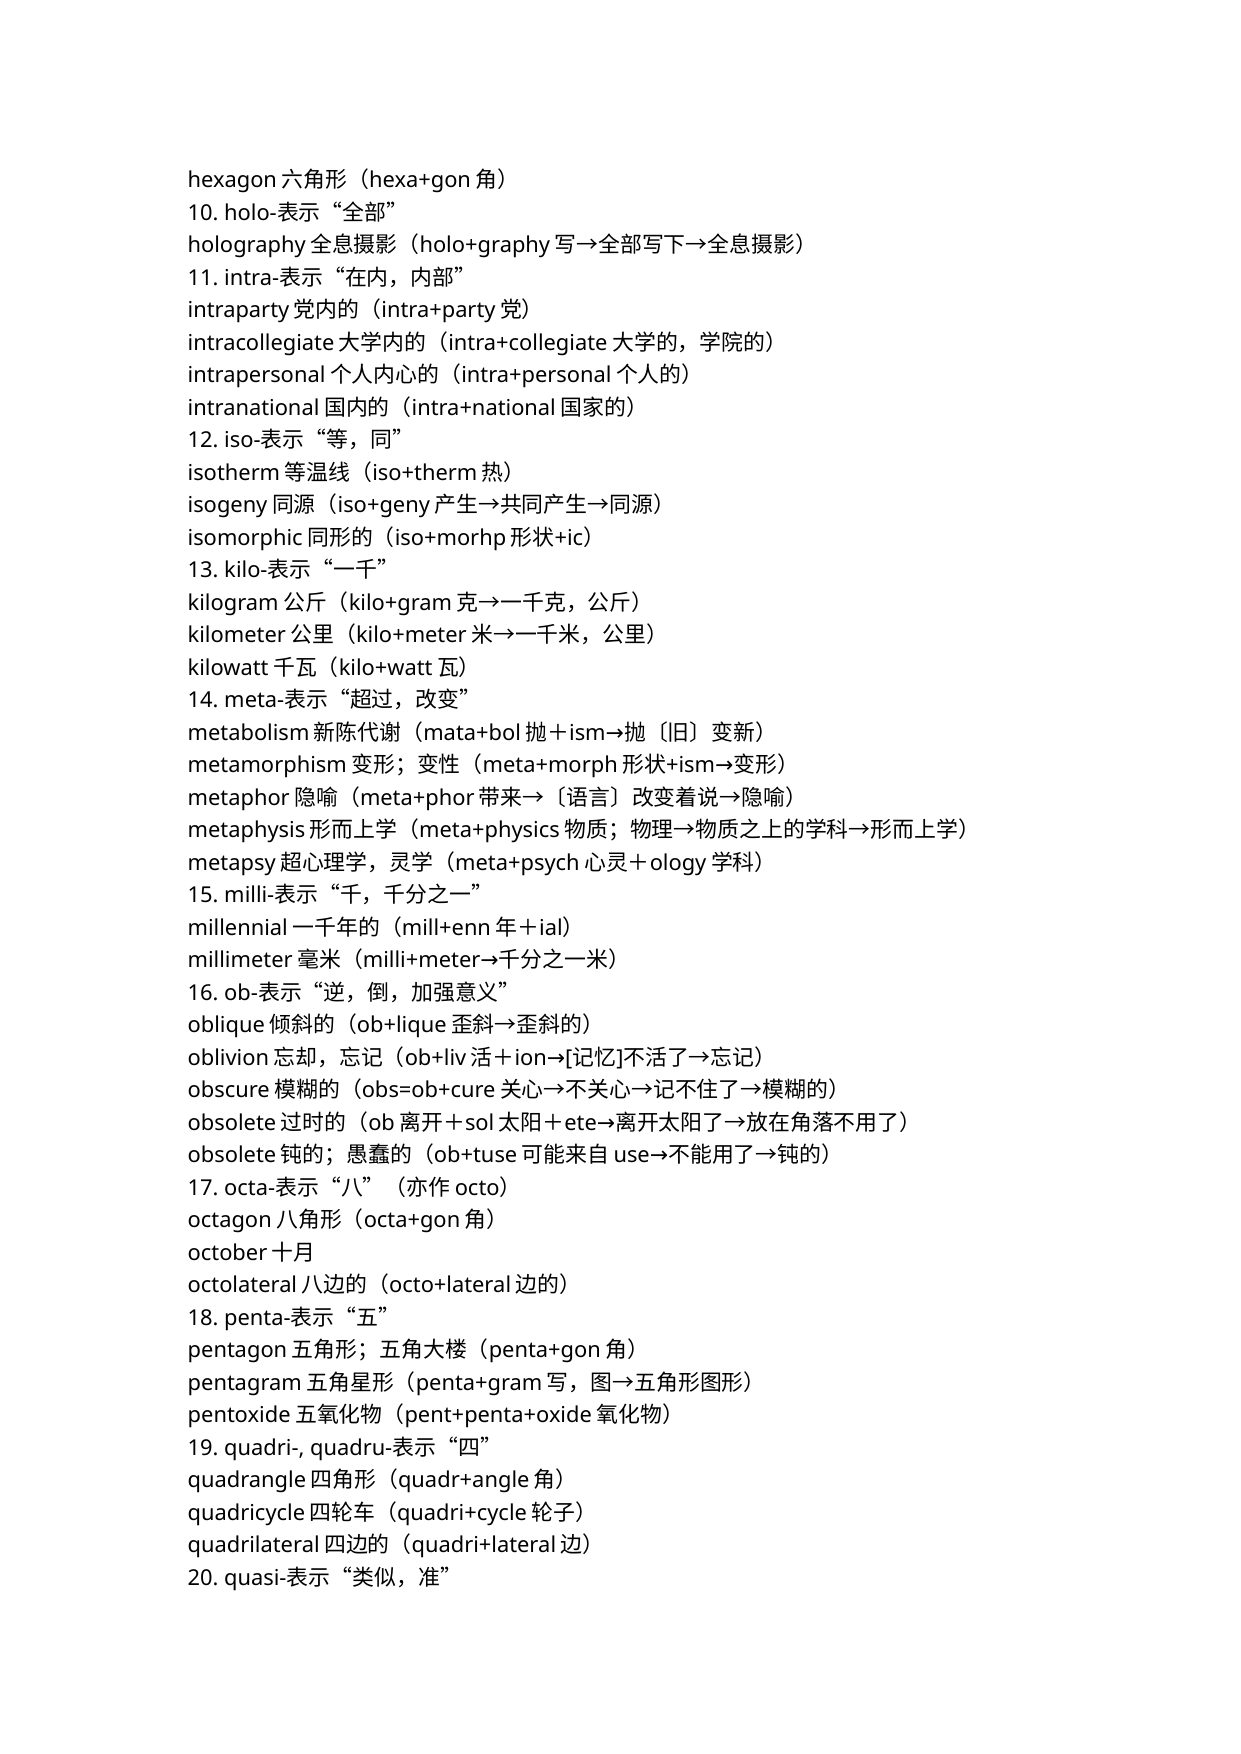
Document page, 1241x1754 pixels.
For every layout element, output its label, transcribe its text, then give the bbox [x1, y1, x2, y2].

text intrapersonal个人内心的（intra+personal个人的） [187, 357, 1053, 389]
text 13. kilo-表示“一千” [187, 552, 1053, 584]
text quadrilateral四边的（quadri+lateral边） [187, 1527, 1053, 1559]
text intraparty党内的（intra+party党） [187, 292, 1053, 324]
text oblique倾斜的（ob+lique歪斜→歪斜的） [187, 1007, 1053, 1039]
text quadricycle四轮车（quadri+cycle轮子） [187, 1494, 1053, 1527]
text octagon八角形（octa+gon角） [187, 1202, 1053, 1234]
text isotherm等温线（iso+therm热） [187, 454, 1053, 487]
text 11. intra-表示“在内，内部” [187, 259, 1053, 292]
text pentoxide五氧化物（pent+penta+oxide氧化物） [187, 1397, 1053, 1429]
text obscure模糊的（obs=ob+cure关心→不关心→记不住了→模糊的） [187, 1072, 1053, 1104]
text october十月 [187, 1234, 1053, 1267]
text metapsy超心理学，灵学（meta+psych心灵＋ology学科） [187, 844, 1053, 877]
text pentagon五角形；五角大楼（penta+gon角） [187, 1332, 1053, 1364]
text 18. penta-表示“五” [187, 1299, 1053, 1332]
text 15. milli-表示“千，千分之一” [187, 877, 1053, 909]
text metaphysis形而上学（meta+physics物质；物理→物质之上的学科→形而上学） [187, 812, 1053, 844]
text metamorphism变形；变性（meta+morph形状+ism→变形） [187, 747, 1053, 779]
text 20. quasi-表示“类似，准” [187, 1559, 1053, 1592]
text 16. ob-表示“逆，倒，加强意义” [187, 974, 1053, 1007]
text 10. holo-表示“全部” [187, 194, 1053, 227]
text intranational国内的（intra+national国家的） [187, 389, 1053, 422]
text hexagon六角形（hexa+gon角） [187, 162, 1053, 194]
text millennial一千年的（mill+enn年＋ial） [187, 909, 1053, 942]
text metabolism新陈代谢（mata+bol抛＋ism→抛〔旧〕变新） [187, 714, 1053, 747]
text obsolete过时的（ob离开＋sol太阳＋ete→离开太阳了→放在角落不用了） [187, 1104, 1053, 1137]
text metaphor隐喻（meta+phor带来→〔语言〕改变着说→隐喻） [187, 779, 1053, 812]
text obsolete钝的；愚蠢的（ob+tuse可能来自use→不能用了→钝的） [187, 1137, 1053, 1169]
text kilogram公斤（kilo+gram克→一千克，公斤） [187, 584, 1053, 617]
text kilowatt千瓦（kilo+watt瓦） [187, 649, 1053, 682]
text holography全息摄影（holo+graphy写→全部写下→全息摄影） [187, 227, 1053, 259]
text 17. octa-表示“八”（亦作octo） [187, 1169, 1053, 1202]
text millimeter毫米（milli+meter→千分之一米） [187, 942, 1053, 974]
text isogeny同源（iso+geny产生→共同产生→同源） [187, 487, 1053, 519]
text oblivion忘却，忘记（ob+liv活＋ion→[记忆]不活了→忘记） [187, 1039, 1053, 1072]
text 19. quadri-, quadru-表示“四” [187, 1429, 1053, 1462]
text quadrangle四角形（quadr+angle角） [187, 1462, 1053, 1494]
text isomorphic同形的（iso+morhp形状+ic） [187, 519, 1053, 552]
text pentagram五角星形（penta+gram写，图→五角形图形） [187, 1364, 1053, 1397]
text intracollegiate大学内的（intra+collegiate大学的，学院的） [187, 324, 1053, 357]
text 14. meta-表示“超过，改变” [187, 682, 1053, 714]
text 12. iso-表示“等，同” [187, 422, 1053, 454]
text kilometer公里（kilo+meter米→一千米，公里） [187, 617, 1053, 649]
text octolateral八边的（octo+lateral边的） [187, 1267, 1053, 1299]
